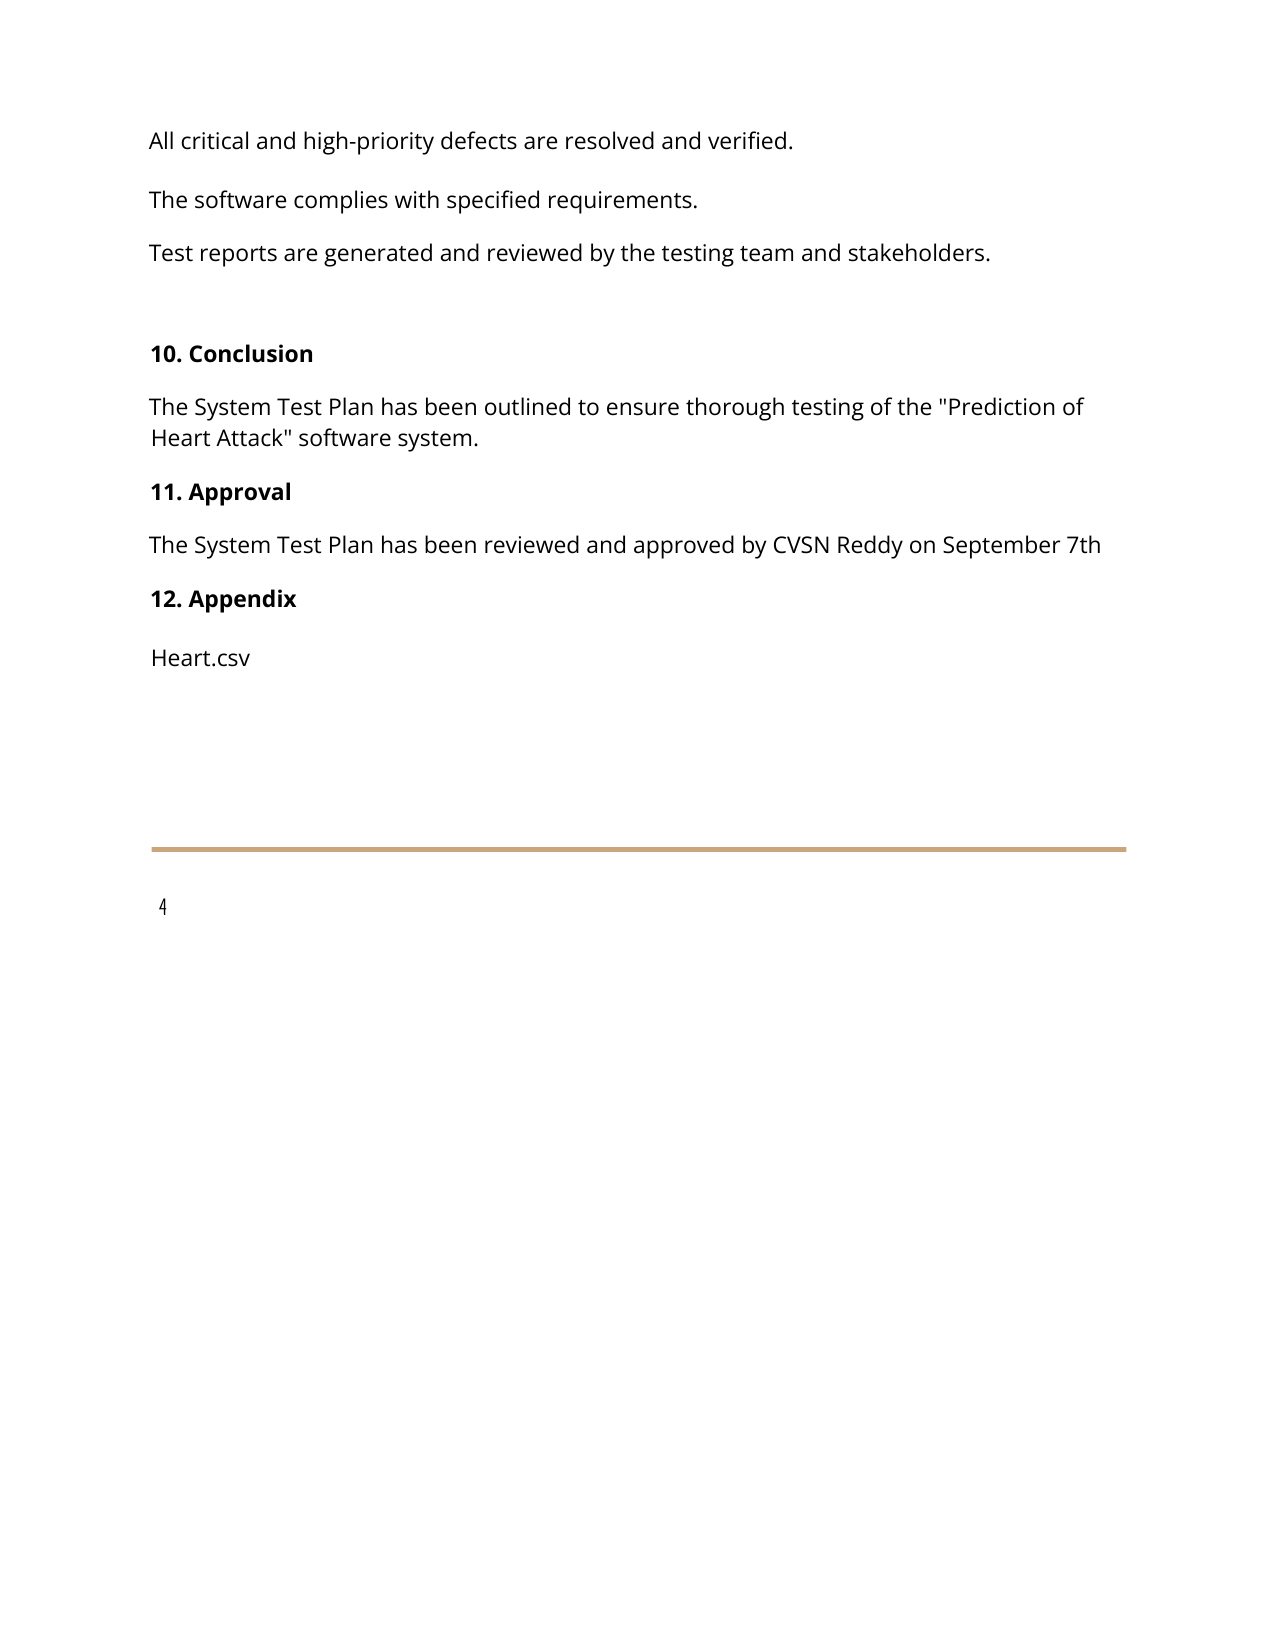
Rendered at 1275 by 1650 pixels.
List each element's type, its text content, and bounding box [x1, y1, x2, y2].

text The System Test Plan has been outlined to ensure thorough testing of the "Prediction of Heart Attack" software system. [149, 391, 1086, 454]
picture [151, 847, 1127, 852]
text Heart.csv [151, 642, 1127, 673]
text The System Test Plan has been reviewed and approved by CVSN Reddy on September 7th 12. Appendix [148, 529, 1106, 614]
text 4 [152, 852, 1127, 919]
text 10. Conclusion [150, 338, 1127, 369]
text 11. Approval [150, 476, 1127, 507]
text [148, 125, 954, 156]
text Test reports are generated and reviewed by the testing team and stakeholders. [148, 237, 1127, 268]
text The software complies with specified requirements. [148, 184, 1127, 215]
